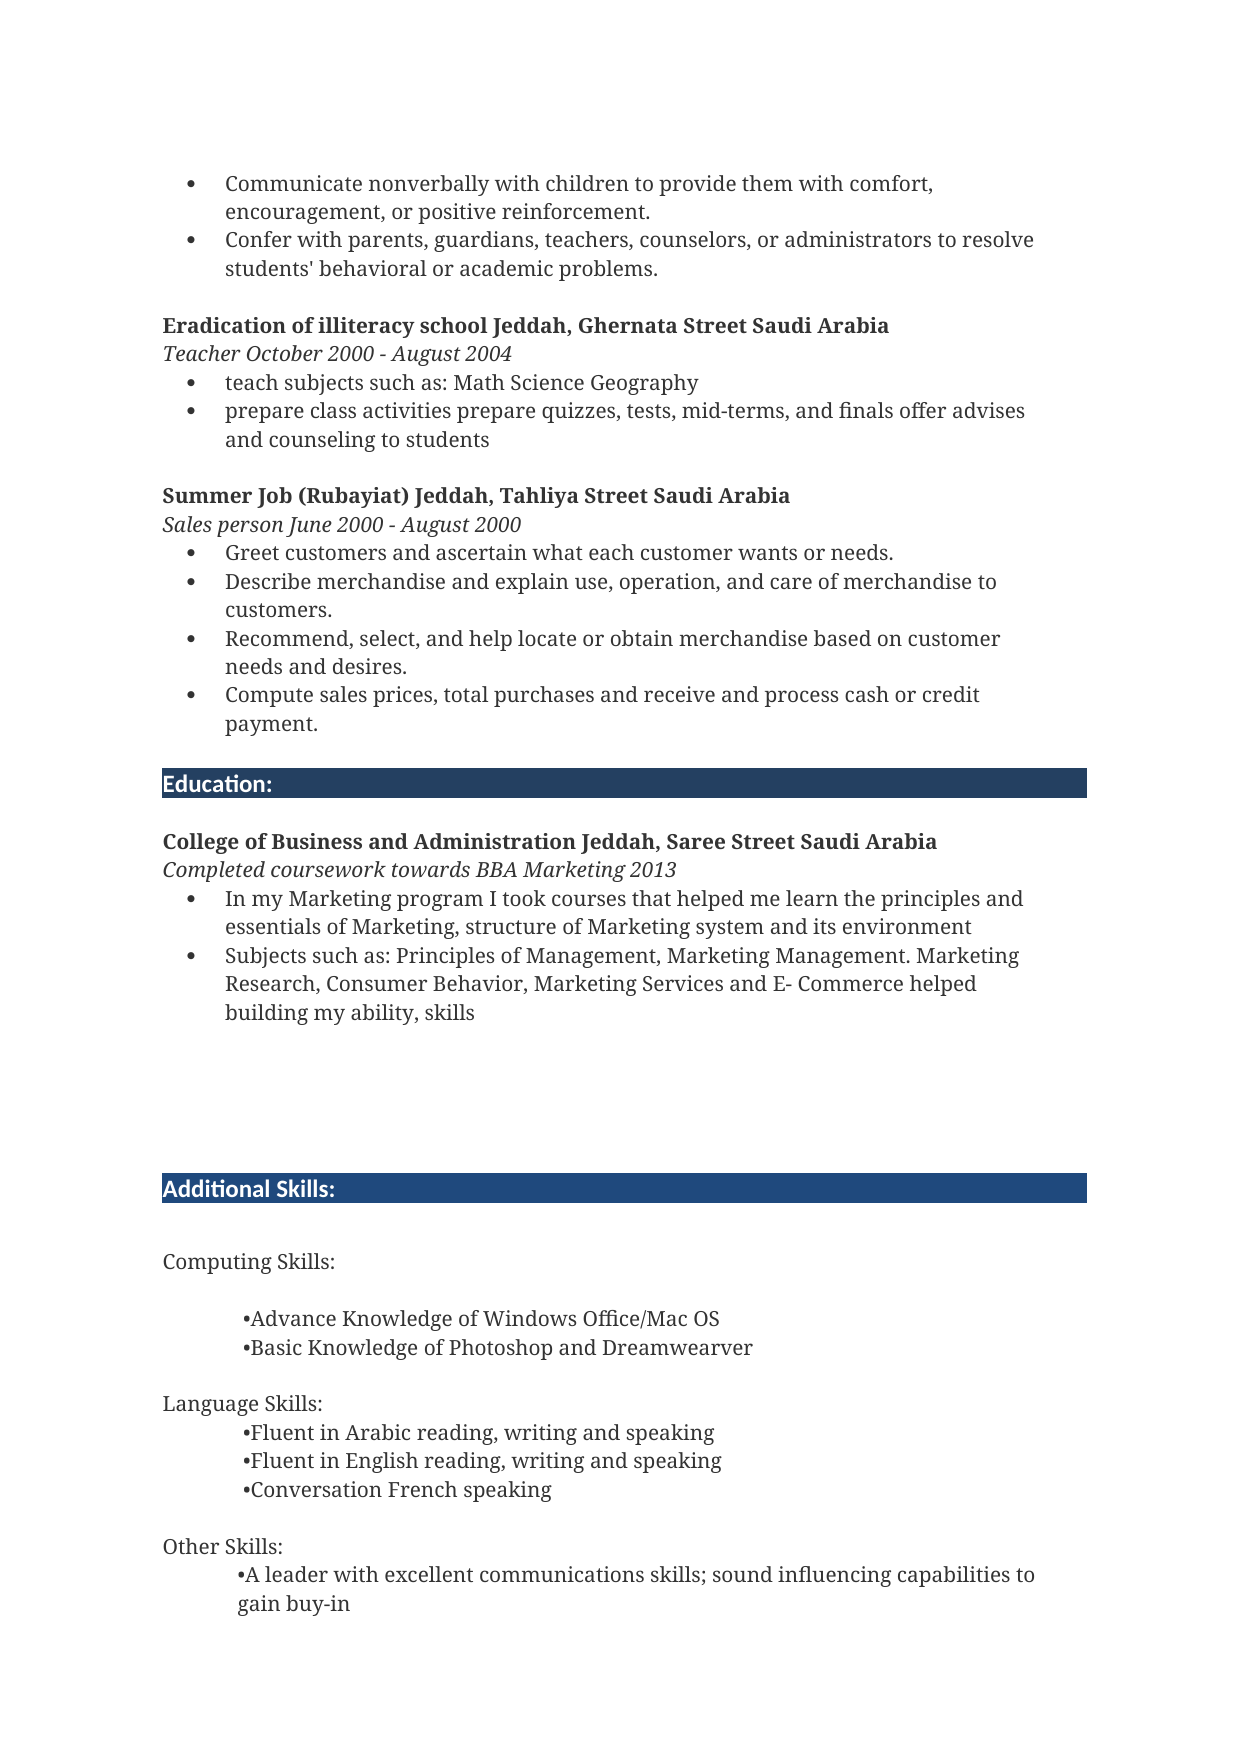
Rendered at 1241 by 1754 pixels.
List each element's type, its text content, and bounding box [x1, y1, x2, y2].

text College of Business and Administration Jeddah, Saree Street Saudi Arabia [162, 827, 1087, 855]
text Summer Job (Rubayiat) Jeddah, Tahliya Street Saudi Arabia [162, 482, 1087, 510]
list Greet customers and ascertain what each customer wants or needs. [187, 538, 1048, 567]
list Communicate nonverbally with children to provide them with comfort, encouragement, or positive reinforcement. [187, 169, 1048, 226]
text Education: [162, 768, 1087, 798]
text •Fluent in Arabic reading, writing and speaking [237, 1418, 1048, 1446]
text Teacher October 2000 - August 2004 [162, 339, 1087, 368]
text Computing Skills: [162, 1247, 1048, 1276]
list prepare class activities prepare quizzes, tests, mid-terms, and finals offer advises and counseling to students [187, 396, 1048, 453]
text Language Skills: [162, 1389, 1048, 1418]
text •A leader with excellent communications skills; sound influencing capabilities to gain buy-in [237, 1560, 1048, 1617]
text Additional Skills: [162, 1173, 1087, 1203]
list Describe merchandise and explain use, operation, and care of merchandise to customers. [187, 567, 1048, 624]
text •Basic Knowledge of Photoshop and Dreamwearver [237, 1333, 1048, 1361]
text •Fluent in English reading, writing and speaking [237, 1446, 1048, 1475]
text Other Skills: [162, 1532, 1048, 1560]
text •Advance Knowledge of Windows Office/Mac OS [237, 1304, 1048, 1333]
list teach subjects such as: Math Science Geography [187, 368, 1048, 396]
list Compute sales prices, total purchases and receive and process cash or credit payment. [187, 681, 1048, 737]
text •Conversation French speaking [237, 1475, 1048, 1503]
text Eradication of illiteracy school Jeddah, Ghernata Street Saudi Arabia [162, 311, 1087, 339]
list Subjects such as: Principles of Management, Marketing Management. Marketing Research, Consumer Behavior, Marketing Services and E- Commerce helped building my ability, skills [187, 941, 1048, 1026]
text Completed coursework towards BBA Marketing 2013 [162, 855, 1087, 884]
text Sales person June 2000 - August 2000 [162, 510, 1087, 538]
list In my Marketing program I took courses that helped me learn the principles and essentials of Marketing, structure of Marketing system and its environment [187, 884, 1048, 941]
list Confer with parents, guardians, teachers, counselors, or administrators to resolve students' behavioral or academic problems. [187, 226, 1048, 282]
list Recommend, select, and help locate or obtain merchandise based on customer needs and desires. [187, 624, 1048, 681]
